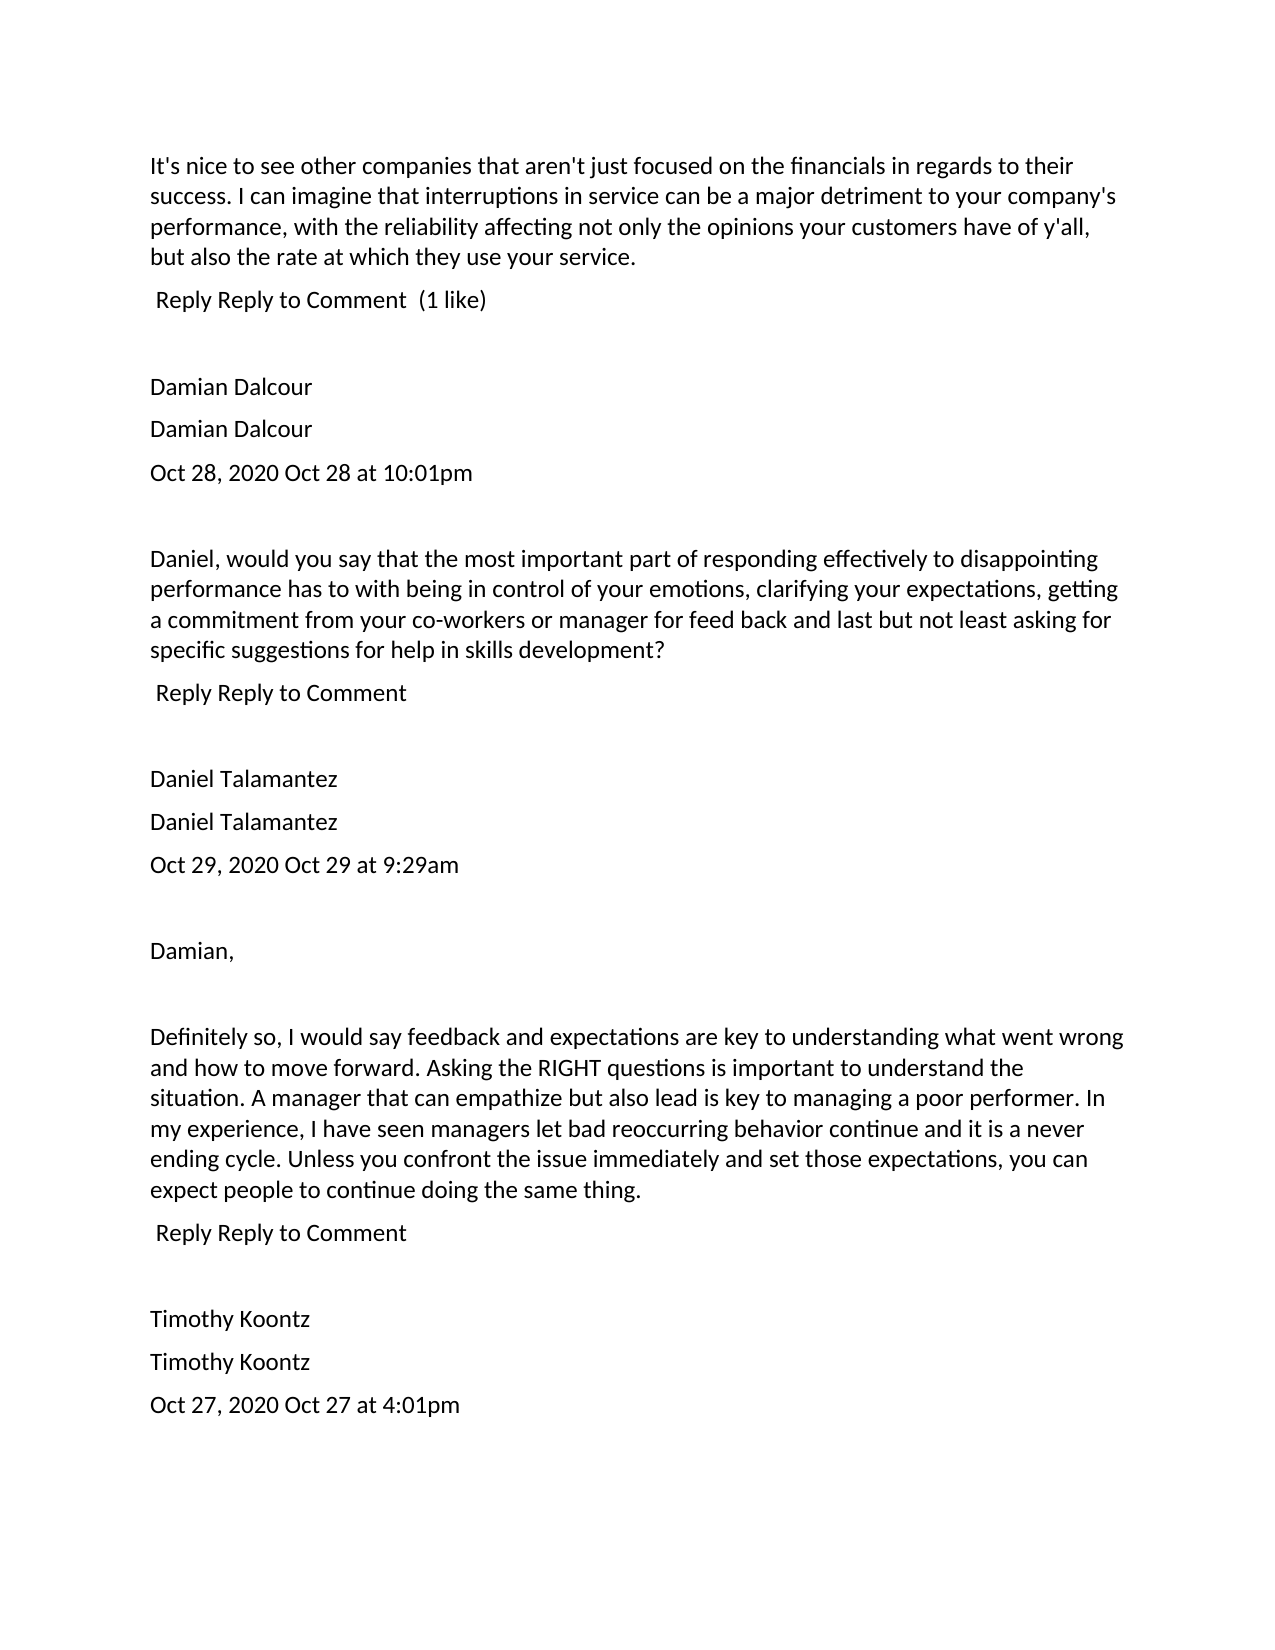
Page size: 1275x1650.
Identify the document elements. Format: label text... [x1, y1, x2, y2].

text Damian Dalcour [150, 414, 1125, 444]
text Oct 27, 2020 Oct 27 at 4:01pm [150, 1389, 1125, 1420]
text Reply Reply to Comment [150, 677, 1125, 708]
text It's nice to see other companies that aren't just focused on the financials in regards to their success. I can imagine that interruptions in service can be a major detriment to your company's performance, with the reliability affecting not only the opinions your customers have of y'all, but also the rate at which they use your service. [150, 150, 1125, 272]
text Timothy Koontz [150, 1346, 1125, 1377]
text Oct 28, 2020 Oct 28 at 10:01pm [150, 457, 1125, 487]
text Definitely so, I would say feedback and expectations are key to understanding what went wrong and how to move forward. Asking the RIGHT questions is important to understand the situation. A manager that can empathize but also lead is key to managing a poor performer. In my experience, I have seen managers let bad reoccurring behavior continue and it is a never ending cycle. Unless you confront the issue immediately and set those expectations, you can expect people to continue doing the same thing. [150, 1021, 1125, 1204]
text Timothy Koontz [150, 1303, 1125, 1334]
text Reply Reply to Comment (1 like) [150, 284, 1125, 315]
text Oct 29, 2020 Oct 29 at 9:29am [150, 849, 1125, 880]
text Daniel, would you say that the most important part of responding effectively to disappointing performance has to with being in control of your emotions, clarifying your expectations, getting a commitment from your co-workers or manager for feed back and last but not least asking for specific suggestions for help in skills development? [150, 543, 1125, 665]
text Daniel Talamantez [150, 763, 1125, 794]
text Daniel Talamantez [150, 806, 1125, 837]
text Reply Reply to Comment [150, 1217, 1125, 1248]
text Damian Dalcour [150, 371, 1125, 401]
text Damian, [150, 935, 1125, 966]
